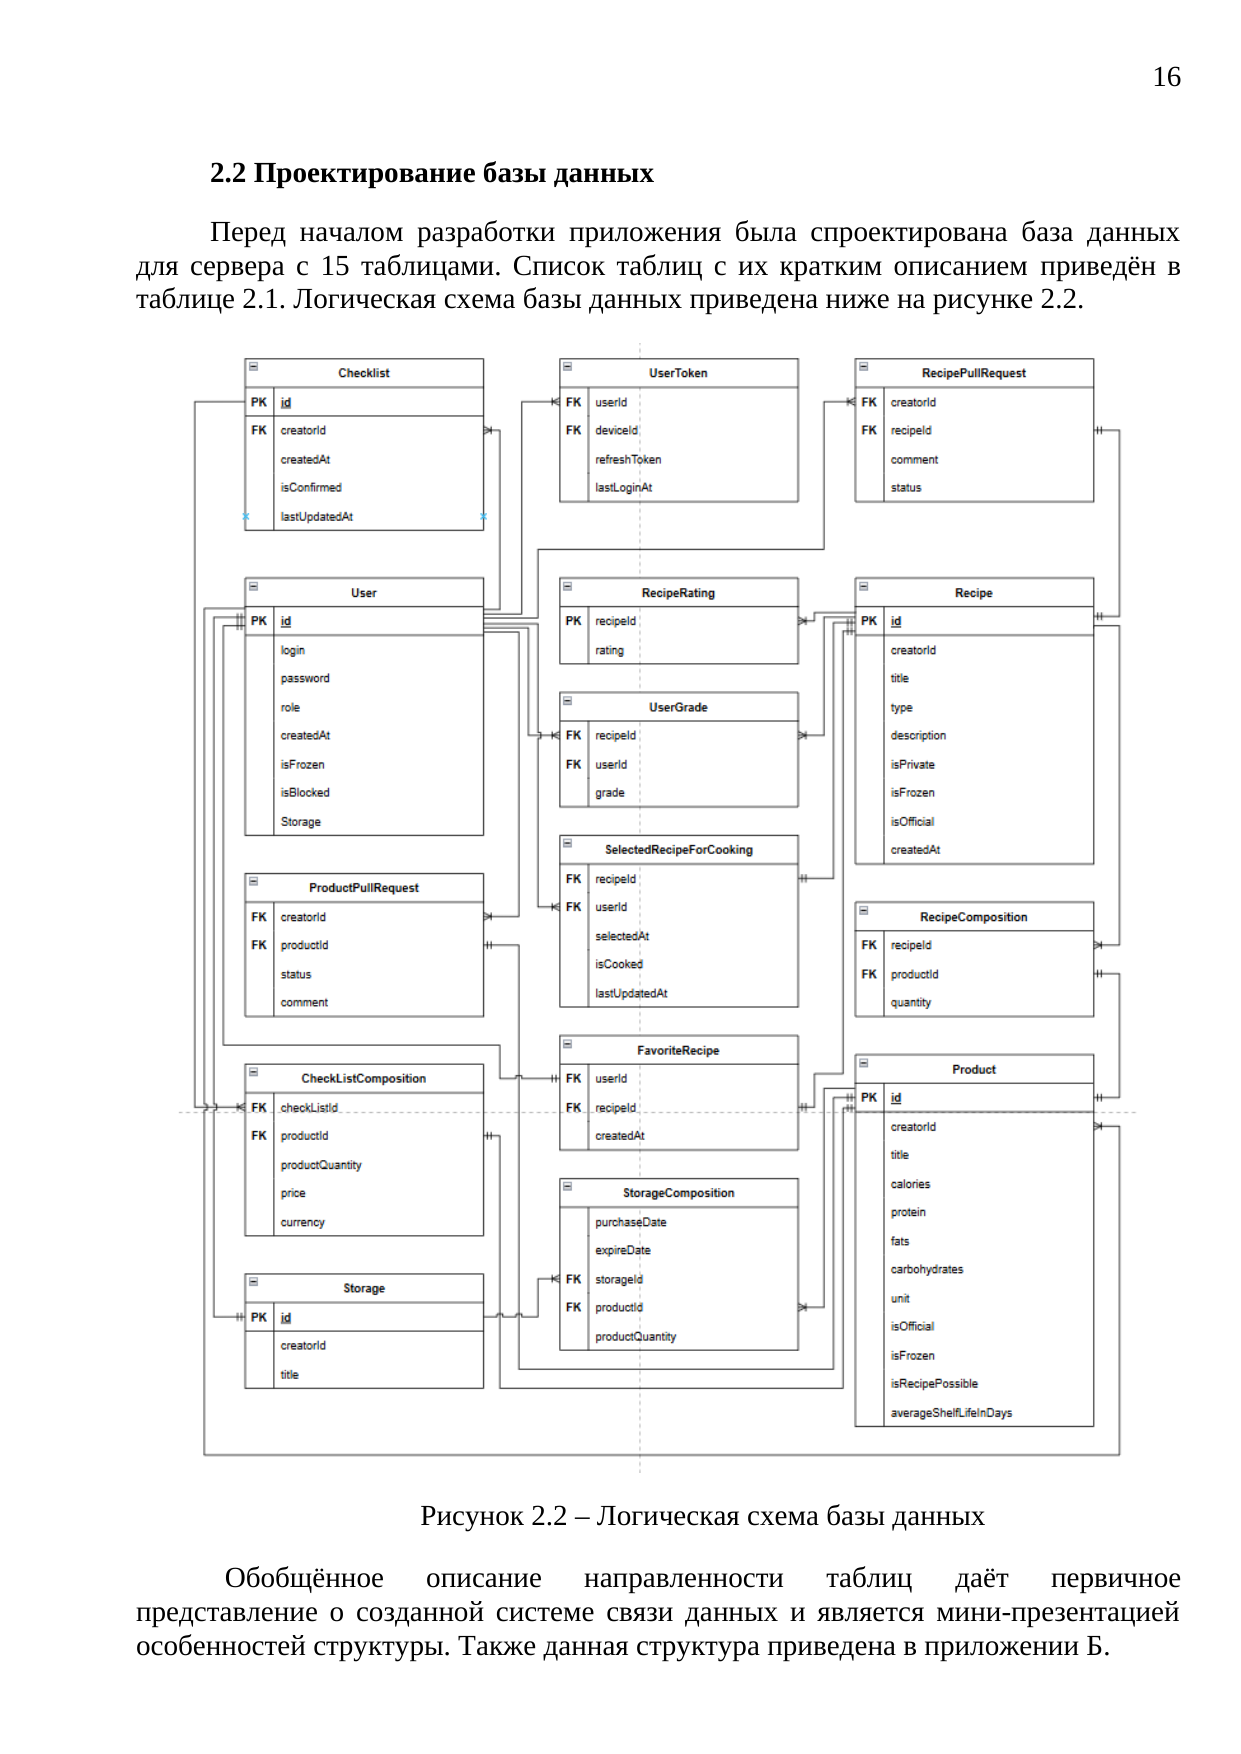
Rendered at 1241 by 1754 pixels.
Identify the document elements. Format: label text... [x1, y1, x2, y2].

list Обобщённое описание направленности таблиц даёт первичное представление о созданной системе связи данных и является мини-презентацией особенностей структуры. Также данная структура приведена в приложении Б. [136, 1561, 1181, 1661]
picture [178, 343, 1139, 1473]
text Проектирование базы данных [210, 156, 1181, 189]
list Перед началом разработки приложения была спроектирована база данных для сервера с 15 таблицами. Список таблиц с их кратким описанием приведён в таблице 2.1. Логическая схема базы данных приведена ниже на рисунке 2.2. [136, 214, 1181, 315]
list Рисунок 2.2 – Логическая схема базы данных [136, 1498, 1181, 1531]
